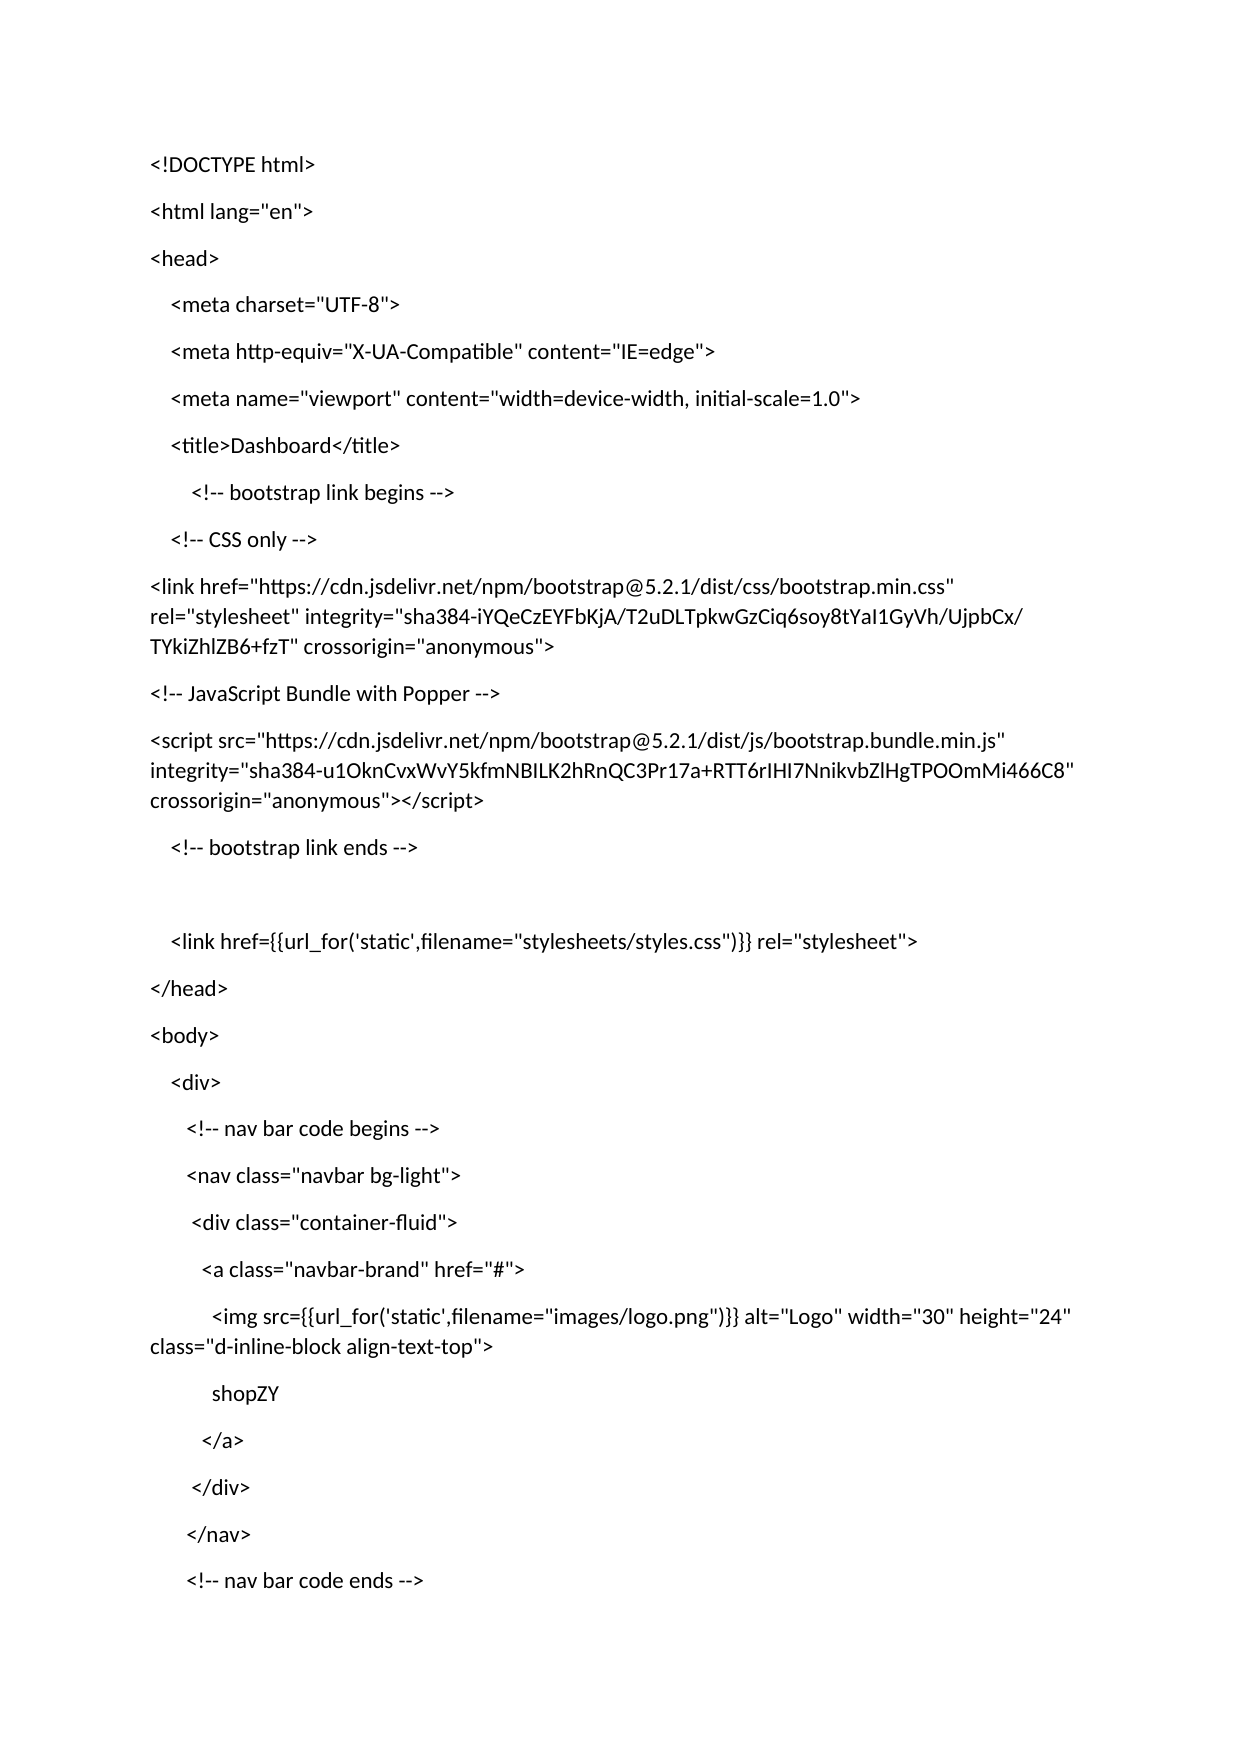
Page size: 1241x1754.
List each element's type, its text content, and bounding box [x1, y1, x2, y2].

text <!-- nav bar code ends --> [150, 1567, 1090, 1595]
text <a class="navbar-brand" href="#"> [150, 1255, 1090, 1283]
text <link href="https://cdn.jsdelivr.net/npm/bootstrap@5.2.1/dist/css/bootstrap.min.css" rel="stylesheet" integrity="sha384-iYQeCzEYFbKjA/T2uDLTpkwGzCiq6soy8tYaI1GyVh/UjpbCx/TYkiZhlZB6+fzT" crossorigin="anonymous"> [150, 572, 1090, 660]
text </nav> [150, 1520, 1090, 1548]
text <title>Dashboard</title> [150, 431, 1090, 459]
text <!-- CSS only --> [150, 525, 1090, 553]
text shopZY [150, 1379, 1090, 1407]
text <nav class="navbar bg-light"> [150, 1161, 1090, 1189]
text </a> [150, 1426, 1090, 1454]
text <body> [150, 1021, 1090, 1049]
text <div class="container-fluid"> [150, 1208, 1090, 1236]
text <meta charset="UTF-8"> [150, 291, 1090, 319]
text <link href={{url_for('static',filename="stylesheets/styles.css")}} rel="stylesheet"> [150, 927, 1090, 955]
text <div> [150, 1068, 1090, 1096]
text <img src={{url_for('static',filename="images/logo.png")}} alt="Logo" width="30" height="24" class="d-inline-block align-text-top"> [150, 1302, 1090, 1360]
text <!-- bootstrap link begins --> [150, 478, 1090, 506]
text <meta http-equiv="X-UA-Compatible" content="IE=edge"> [150, 337, 1090, 366]
text <meta name="viewport" content="width=device-width, initial-scale=1.0"> [150, 384, 1090, 412]
text <!DOCTYPE html> [150, 150, 1090, 178]
text </head> [150, 974, 1090, 1002]
text <!-- bootstrap link ends --> [150, 833, 1090, 861]
text <html lang="en"> [150, 197, 1090, 225]
text <!-- nav bar code begins --> [150, 1114, 1090, 1143]
text </div> [150, 1473, 1090, 1501]
text <head> [150, 244, 1090, 272]
text <!-- JavaScript Bundle with Popper --> [150, 679, 1090, 707]
text <script src="https://cdn.jsdelivr.net/npm/bootstrap@5.2.1/dist/js/bootstrap.bundle.min.js" integrity="sha384-u1OknCvxWvY5kfmNBILK2hRnQC3Pr17a+RTT6rIHI7NnikvbZlHgTPOOmMi466C8" crossorigin="anonymous"></script> [150, 726, 1090, 814]
